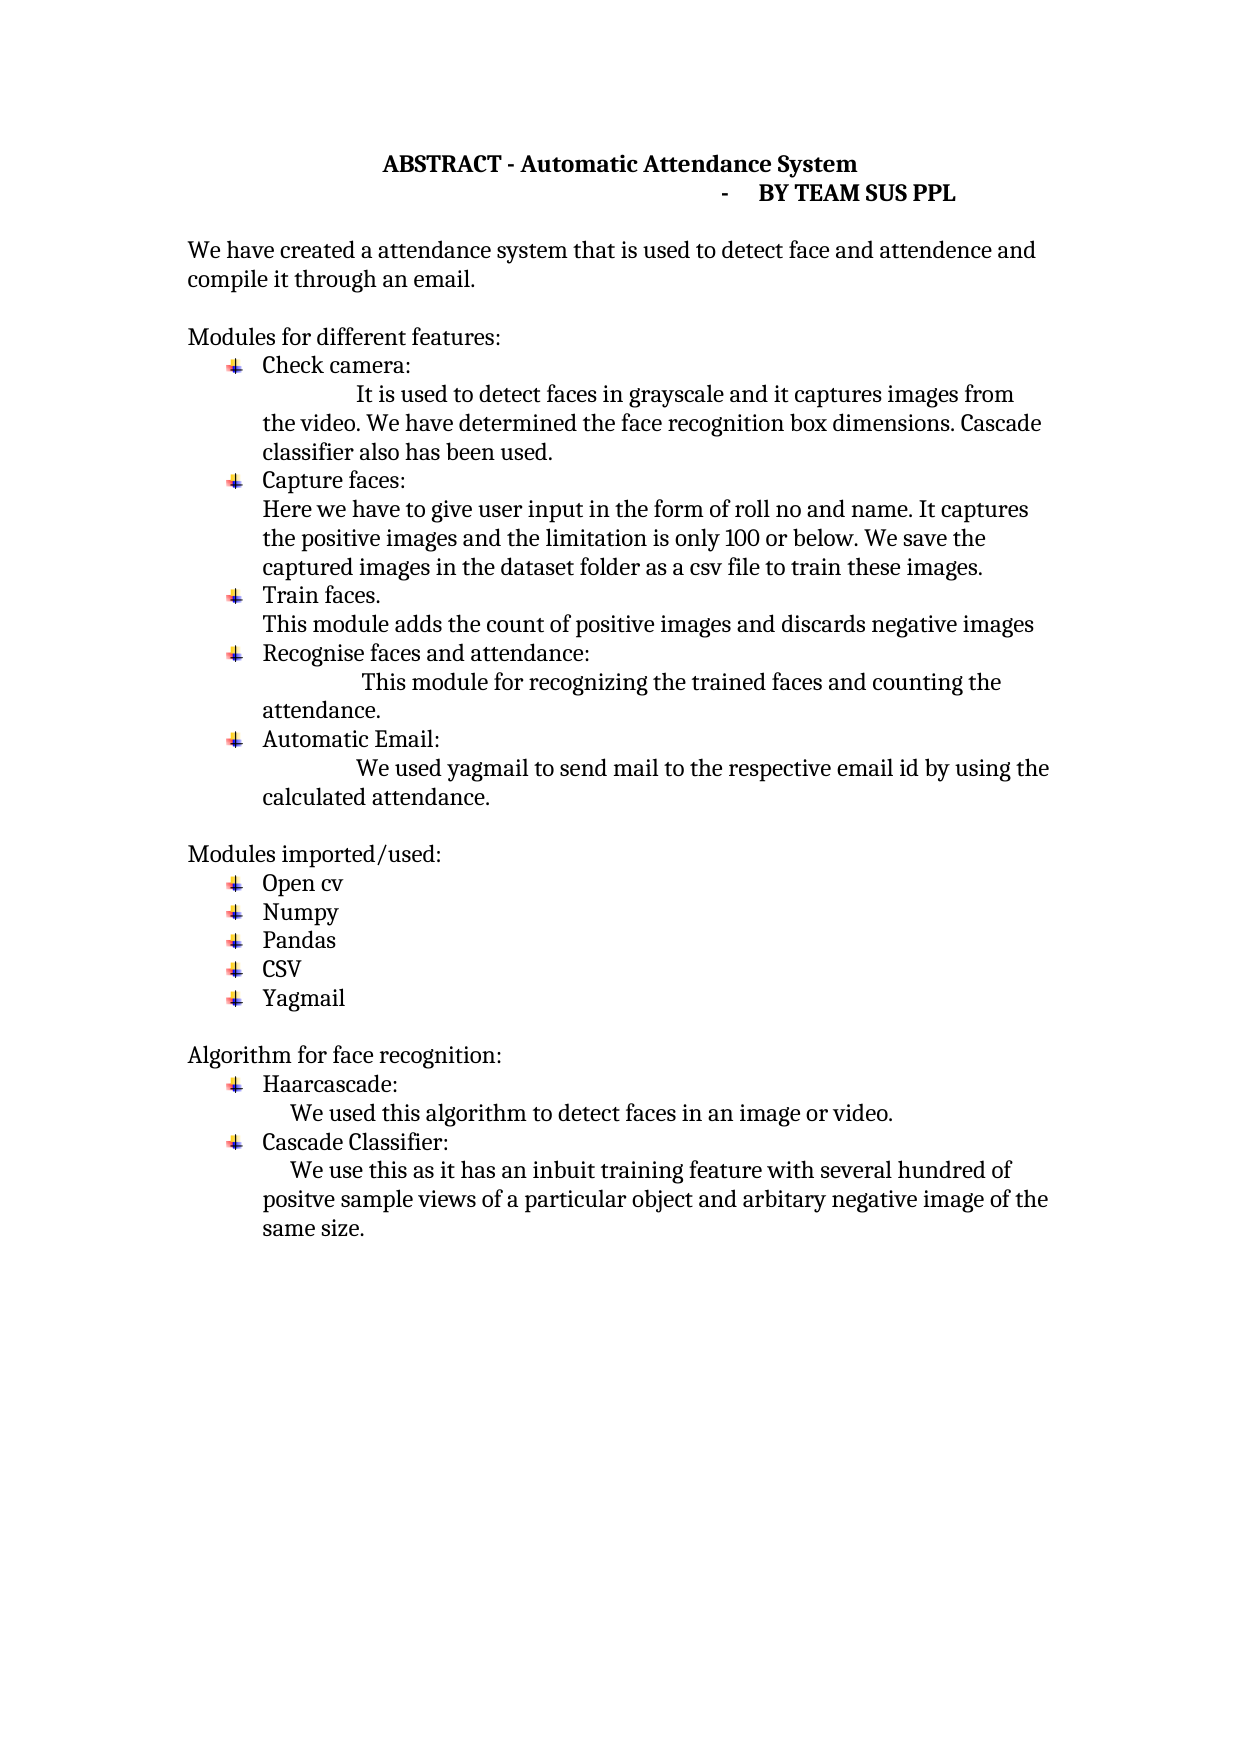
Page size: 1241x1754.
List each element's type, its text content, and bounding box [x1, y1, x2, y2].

list Haarcascade: [225, 1070, 1053, 1099]
list Cascade Classifier: [225, 1127, 1053, 1156]
list This module adds the count of positive images and discards negative images [262, 610, 1053, 639]
picture [226, 644, 243, 662]
list Open cv [225, 869, 1053, 897]
text Modules imported/used: [187, 840, 1053, 869]
text We have created a attendance system that is used to detect face and attendence and compile it through an email. [187, 236, 1053, 294]
list Train faces. [225, 581, 1053, 610]
list Automatic Email: [225, 725, 1053, 754]
text Modules for different features: [187, 322, 1053, 351]
list Recognise faces and attendance: [225, 639, 1053, 667]
list CSV [225, 955, 1053, 984]
list Numpy [225, 897, 1053, 926]
picture [226, 903, 243, 920]
picture [226, 960, 243, 978]
list This module for recognizing the trained faces and counting the attendance. [262, 667, 1053, 725]
list We use this as it has an inbuit training feature with several hundred of positve sample views of a particular object and arbitary negative image of the same size. [262, 1156, 1053, 1242]
list Check camera: [225, 351, 1053, 380]
picture [226, 932, 243, 949]
picture [226, 1133, 243, 1150]
list Pandas [225, 926, 1053, 955]
picture [226, 874, 243, 892]
picture [226, 357, 243, 374]
list It is used to detect faces in grayscale and it captures images from the video. We have determined the face recognition box dimensions. Cascade classifier also has been used. [262, 380, 1053, 466]
list Yagmail [225, 984, 1053, 1012]
picture [226, 587, 243, 604]
list Here we have to give user input in the form of roll no and name. It captures the positive images and the limitation is only 100 or below. We save the captured images in the dataset folder as a csv file to train these images. [262, 495, 1053, 581]
list We used yagmail to send mail to the respective email id by using the calculated attendance. [262, 754, 1053, 811]
list We used this algorithm to detect faces in an image or video. [262, 1099, 1053, 1127]
picture [226, 1075, 243, 1093]
picture [226, 989, 243, 1007]
picture [226, 730, 243, 748]
list BY TEAM SUS PPL [721, 179, 1053, 207]
text ABSTRACT - Automatic Attendance System [187, 150, 1053, 179]
text Algorithm for face recognition: [187, 1041, 1053, 1070]
list Capture faces: [225, 466, 1053, 495]
picture [226, 472, 243, 489]
